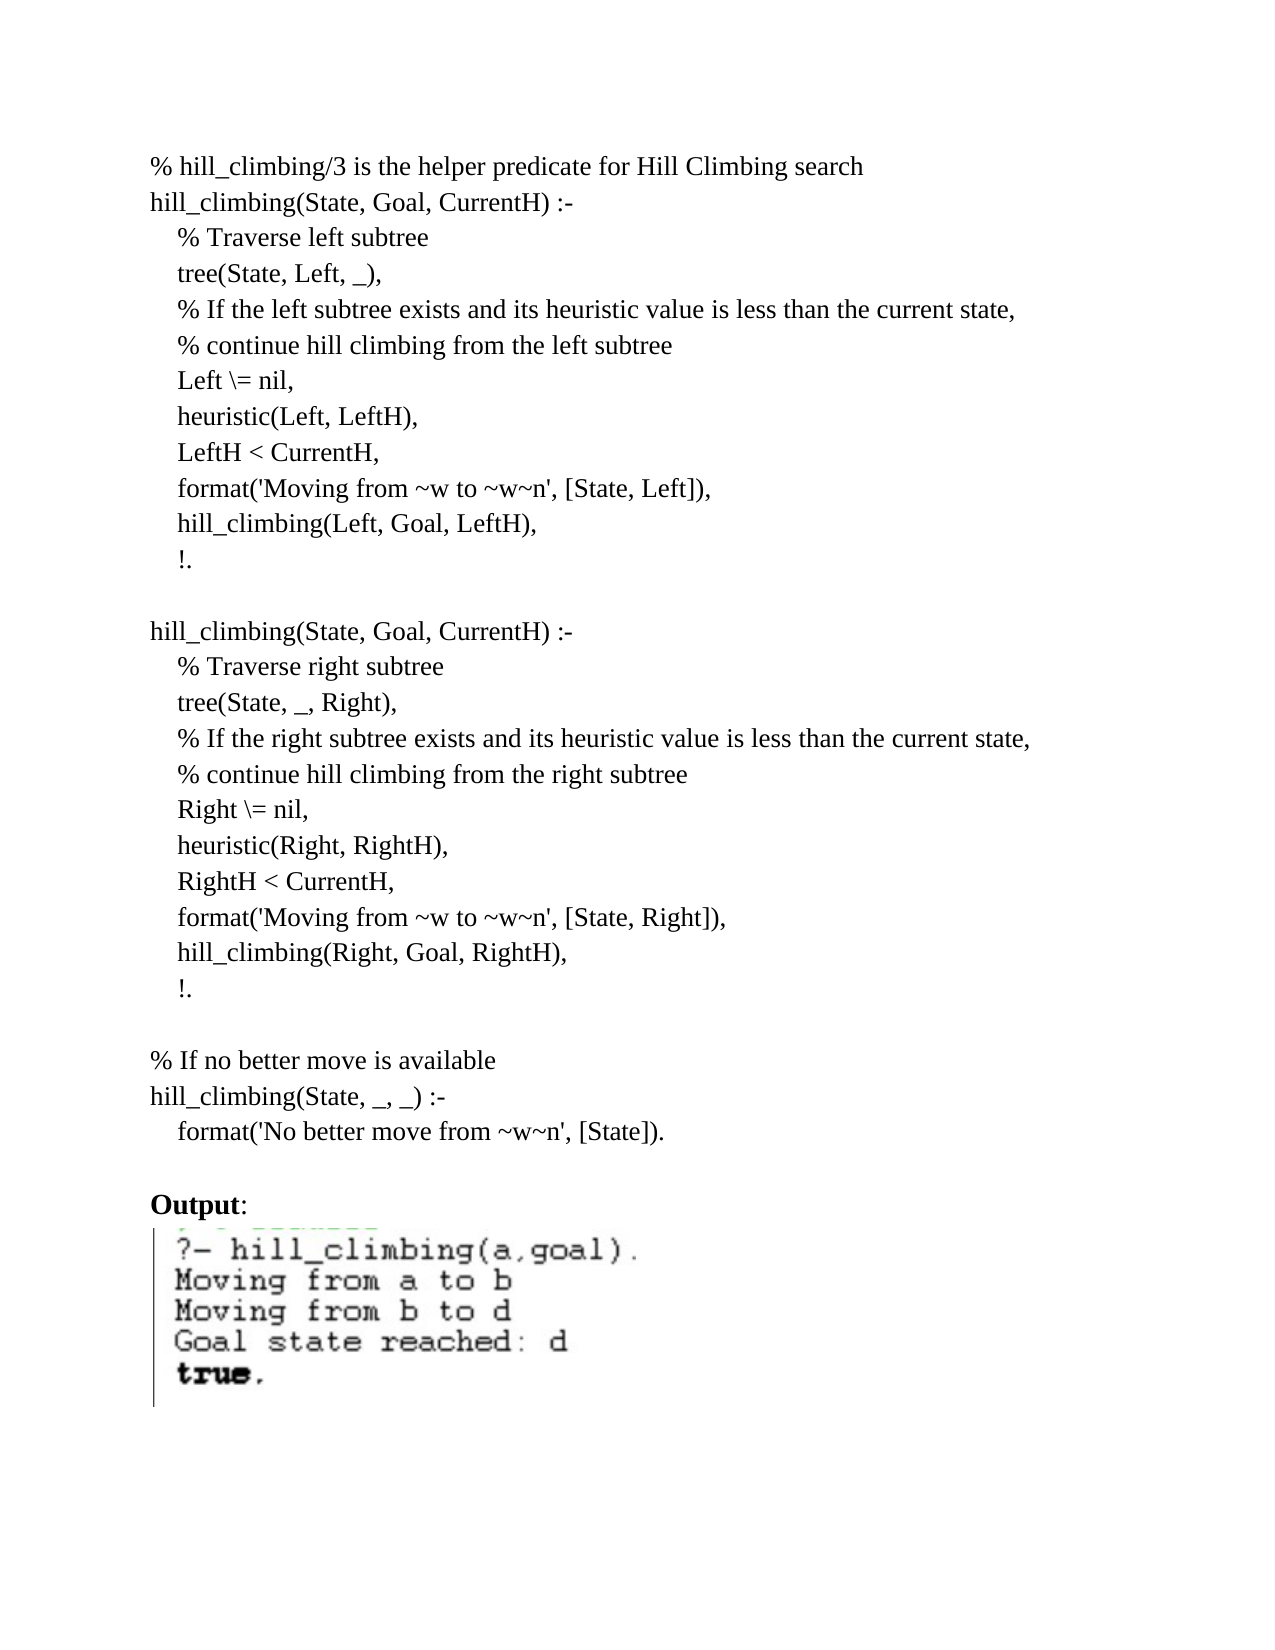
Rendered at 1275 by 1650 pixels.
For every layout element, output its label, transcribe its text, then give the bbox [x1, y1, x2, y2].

text format('No better move from ~w~n', [State]). [177, 1115, 1210, 1146]
picture [153, 1228, 636, 1407]
text % If the left subtree exists and its heuristic value is less than the current state, [177, 293, 1210, 324]
text !. [177, 972, 1210, 1003]
text % hill_climbing/3 is the helper predicate for Hill Climbing search hill_climbing(State, Goal, CurrentH) :- [150, 150, 875, 217]
text % Traverse left subtree tree(State, Left, _), [177, 221, 449, 288]
text heuristic(Left, LeftH), LeftH < CurrentH, [177, 400, 419, 467]
text format('Moving from ~w to ~w~n', [State, Left]), hill_climbing(Left, Goal, LeftH), [177, 472, 875, 538]
text !. [177, 543, 1210, 574]
text hill_climbing(State, Goal, CurrentH) :- [150, 615, 1210, 646]
text heuristic(Right, RightH), RightH < CurrentH, [177, 829, 449, 896]
text % Traverse right subtree tree(State, _, Right), [177, 651, 449, 717]
text format('Moving from ~w to ~w~n', [State, Right]), hill_climbing(Right, Goal, RightH), [177, 901, 875, 968]
text % If the right subtree exists and its heuristic value is less than the current state, [177, 722, 1210, 753]
text % If no better move is available hill_climbing(State, _, _) :- [150, 1044, 656, 1111]
subtitle Output: [150, 1187, 1210, 1220]
text % continue hill climbing from the left subtree Left \= nil, [177, 329, 711, 396]
text % continue hill climbing from the right subtree Right \= nil, [177, 758, 711, 825]
